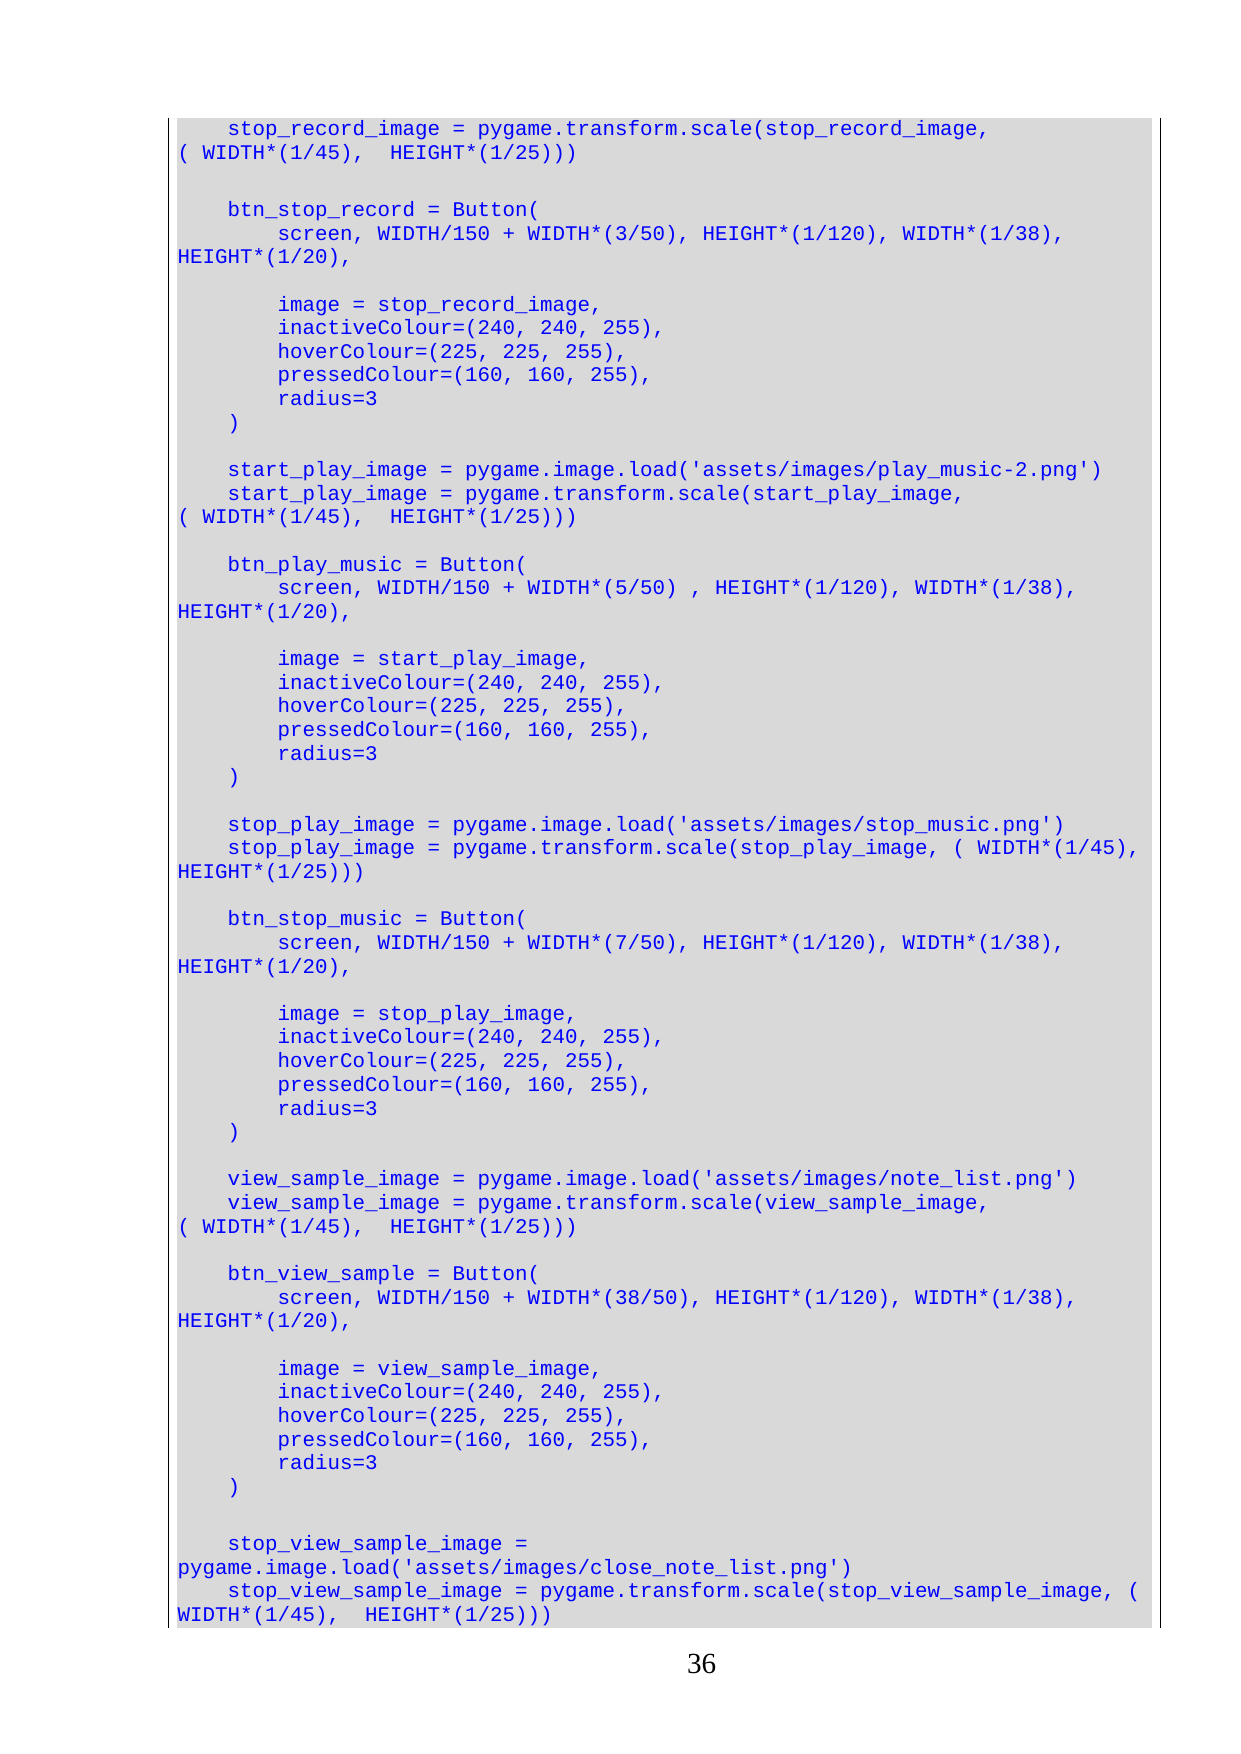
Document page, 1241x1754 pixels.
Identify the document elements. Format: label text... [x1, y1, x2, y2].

text pressedColour=(160, 160, 255), [177, 1428, 1152, 1452]
text radius=3 [177, 388, 1152, 412]
text hoverColour=(225, 225, 255), [177, 1050, 1152, 1074]
text stop_play_image = pygame.transform.scale(stop_play_image, ( WIDTH*(1/45), HEIGHT*(1/25))) [177, 837, 1152, 885]
text inactiveColour=(240, 240, 255), [177, 1027, 1152, 1050]
text ) [177, 766, 1152, 790]
text hoverColour=(225, 225, 255), [177, 1405, 1152, 1428]
text inactiveColour=(240, 240, 255), [177, 317, 1152, 341]
text view_sample_image = pygame.transform.scale(view_sample_image, ( WIDTH*(1/45), HEIGHT*(1/25))) [177, 1192, 1152, 1239]
text start_play_image = pygame.transform.scale(start_play_image, ( WIDTH*(1/45), HEIGHT*(1/25))) [177, 483, 1152, 530]
text image = start_play_image, [177, 648, 1152, 672]
text btn_play_music = Button( [177, 554, 1152, 577]
text screen, WIDTH/150 + WIDTH*(38/50), HEIGHT*(1/120), WIDTH*(1/38), HEIGHT*(1/20), [177, 1287, 1152, 1334]
text btn_view_sample = Button( [177, 1263, 1152, 1287]
text screen, WIDTH/150 + WIDTH*(5/50) , HEIGHT*(1/120), WIDTH*(1/38), HEIGHT*(1/20), [177, 577, 1152, 624]
text inactiveColour=(240, 240, 255), [177, 672, 1152, 696]
text pressedColour=(160, 160, 255), [177, 1074, 1152, 1097]
text stop_view_sample_image = pygame.image.load('assets/images/close_note_list.png') [177, 1533, 1152, 1580]
text image = stop_play_image, [177, 1003, 1152, 1027]
text view_sample_image = pygame.image.load('assets/images/note_list.png') [177, 1168, 1152, 1192]
text pressedColour=(160, 160, 255), [177, 364, 1152, 388]
text hoverColour=(225, 225, 255), [177, 341, 1152, 364]
text image = view_sample_image, [177, 1358, 1152, 1381]
text start_play_image = pygame.image.load('assets/images/play_music-2.png') [177, 459, 1152, 483]
text btn_stop_music = Button( [177, 908, 1152, 932]
text screen, WIDTH/150 + WIDTH*(3/50), HEIGHT*(1/120), WIDTH*(1/38), HEIGHT*(1/20), [177, 223, 1152, 270]
text hoverColour=(225, 225, 255), [177, 696, 1152, 719]
text btn_stop_record = Button( [177, 199, 1152, 223]
text ) [177, 1121, 1152, 1145]
text radius=3 [177, 743, 1152, 766]
text inactiveColour=(240, 240, 255), [177, 1381, 1152, 1405]
text ) [177, 1476, 1152, 1499]
text image = stop_record_image, [177, 293, 1152, 317]
text screen, WIDTH/150 + WIDTH*(7/50), HEIGHT*(1/120), WIDTH*(1/38), HEIGHT*(1/20), [177, 932, 1152, 979]
text radius=3 [177, 1452, 1152, 1476]
text radius=3 [177, 1097, 1152, 1121]
text ) [177, 412, 1152, 435]
text stop_view_sample_image = pygame.transform.scale(stop_view_sample_image, ( WIDTH*(1/45), HEIGHT*(1/25))) [177, 1580, 1152, 1628]
text stop_record_image = pygame.transform.scale(stop_record_image, ( WIDTH*(1/45), HEIGHT*(1/25))) [177, 118, 1152, 165]
text stop_play_image = pygame.image.load('assets/images/stop_music.png') [177, 814, 1152, 837]
text pressedColour=(160, 160, 255), [177, 719, 1152, 743]
